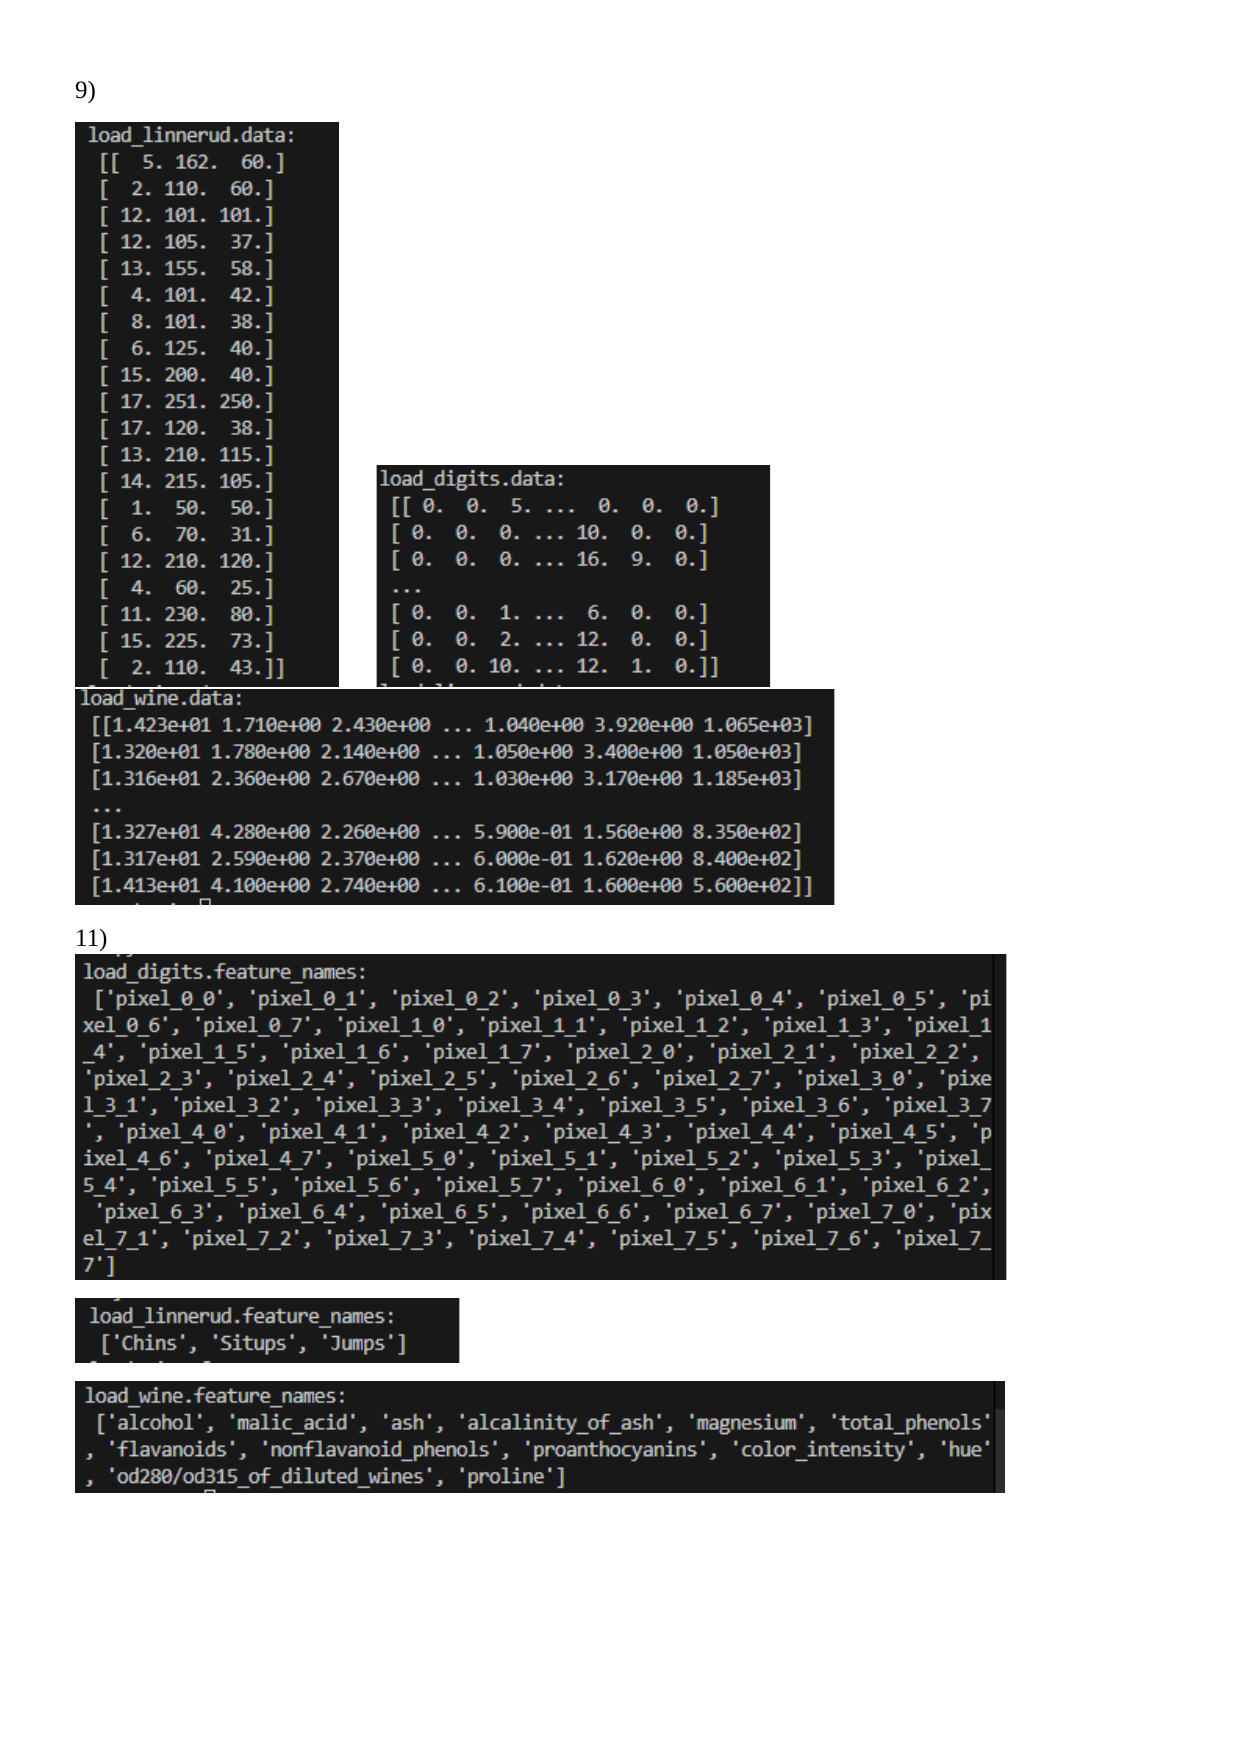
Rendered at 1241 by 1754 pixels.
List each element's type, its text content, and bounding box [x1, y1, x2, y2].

picture [75, 1298, 460, 1363]
picture [75, 1381, 1005, 1493]
picture [75, 122, 339, 687]
text 9) [75, 75, 1165, 104]
picture [75, 689, 835, 905]
picture [75, 954, 1007, 1280]
picture [376, 465, 771, 687]
